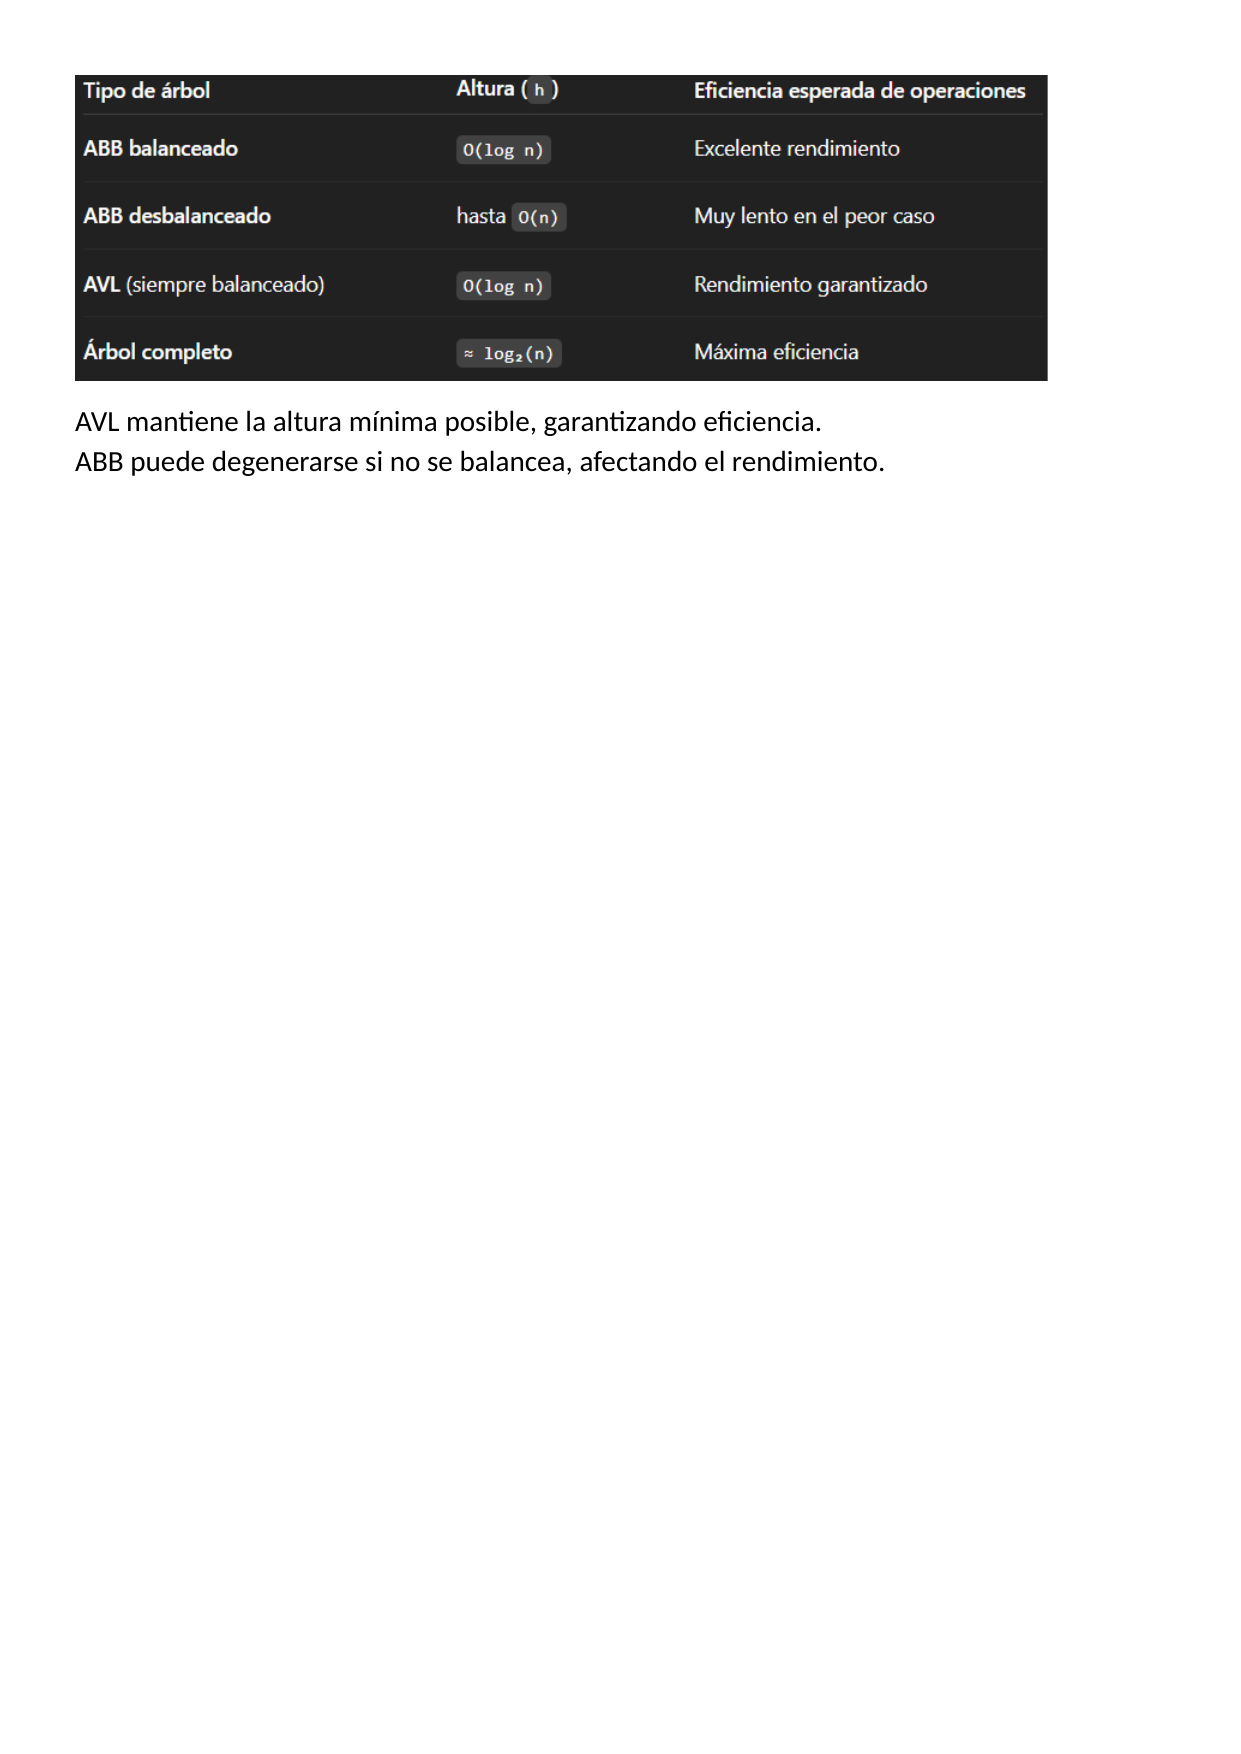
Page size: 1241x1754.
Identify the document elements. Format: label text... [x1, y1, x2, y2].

picture [75, 75, 1048, 381]
text AVL mantiene la altura mínima posible, garantizando eficiencia. ABB puede degenerarse si no se balancea, afectando el rendimiento. [75, 403, 1165, 479]
